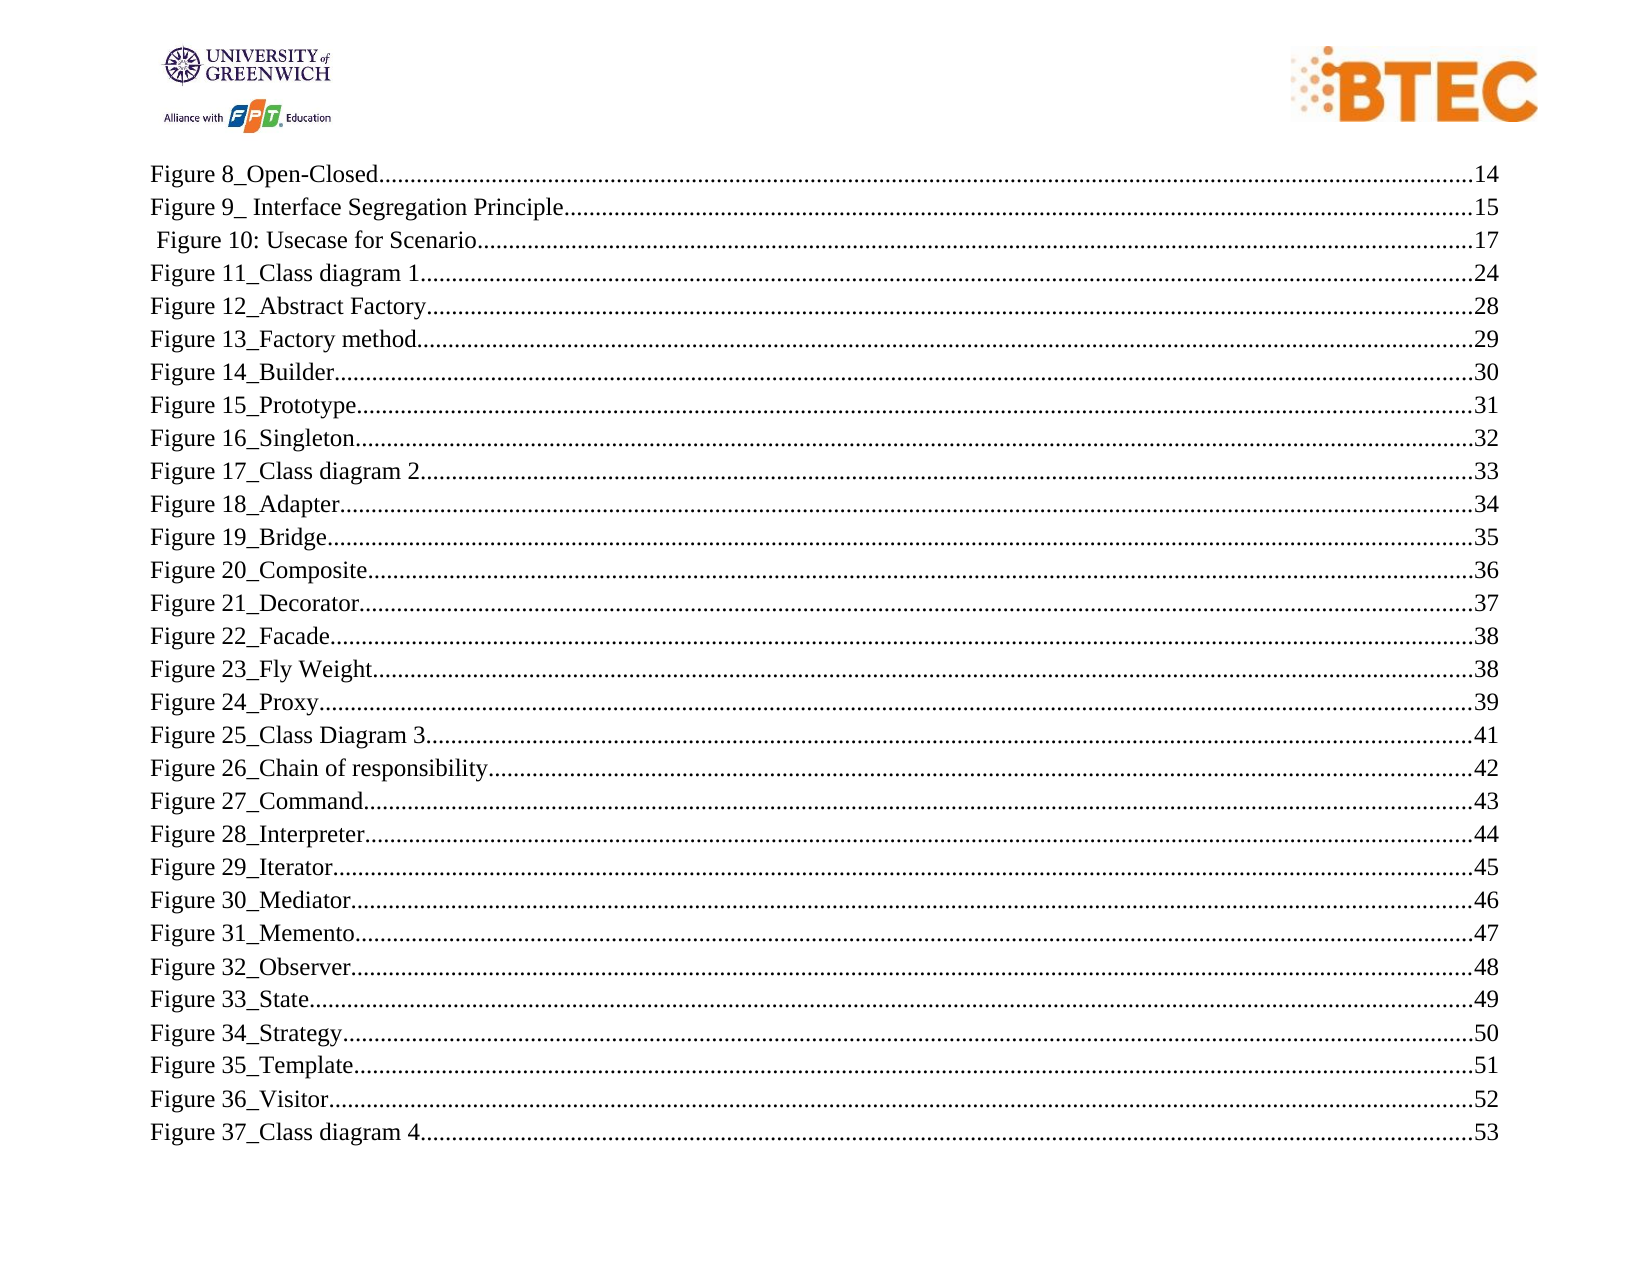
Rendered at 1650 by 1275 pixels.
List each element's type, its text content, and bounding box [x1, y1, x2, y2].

text Figure 20_Composite 36 [150, 555, 1500, 584]
text Figure 15_Prototype 31 [150, 390, 1500, 419]
text Figure 9_ Interface Segregation Principle 15 [150, 192, 1500, 221]
text Figure 10: Usecase for Scenario 17 [156, 225, 1500, 254]
text Figure 24_Proxy 39 [150, 687, 1500, 716]
text Figure 22_Facade 38 [150, 621, 1500, 650]
text Figure 33_State 49 [150, 984, 1500, 1013]
text Figure 27_Command 43 [150, 786, 1500, 815]
text Figure 35_Template 51 [150, 1051, 1500, 1079]
text Figure 23_Fly Weight 38 [150, 654, 1500, 683]
text Figure 26_Chain of responsibility 42 [150, 753, 1500, 782]
text Figure 29_Iterator 45 [150, 852, 1500, 881]
picture [1290, 46, 1538, 122]
picture [150, 32, 343, 144]
text Figure 28_Interpreter 44 [150, 819, 1500, 848]
text Figure 18_Adapter 34 [150, 489, 1500, 518]
text Figure 12_Abstract Factory 28 [150, 291, 1500, 320]
text Figure 32_Observer 48 [150, 952, 1500, 980]
text Figure 19_Bridge 35 [150, 522, 1500, 551]
text Figure 34_Strategy 50 [150, 1018, 1500, 1046]
text Figure 21_Decorator 37 [150, 588, 1500, 617]
text Figure 17_Class diagram 2 33 [150, 456, 1500, 485]
text Figure 31_Memento 47 [150, 918, 1500, 947]
text Figure 36_Visitor 52 [150, 1084, 1500, 1112]
text Figure 37_Class diagram 4 53 [150, 1117, 1500, 1145]
text Figure 8_Open-Closed 14 [150, 159, 1500, 188]
text Figure 30_Mediator 46 [150, 886, 1500, 914]
text Figure 11_Class diagram 1 24 [150, 258, 1500, 287]
text Figure 14_Builder 30 [150, 357, 1500, 386]
text Figure 13_Factory method 29 [150, 324, 1500, 353]
text Figure 16_Singleton 32 [150, 423, 1500, 452]
text Figure 25_Class Diagram 3 41 [150, 720, 1500, 749]
